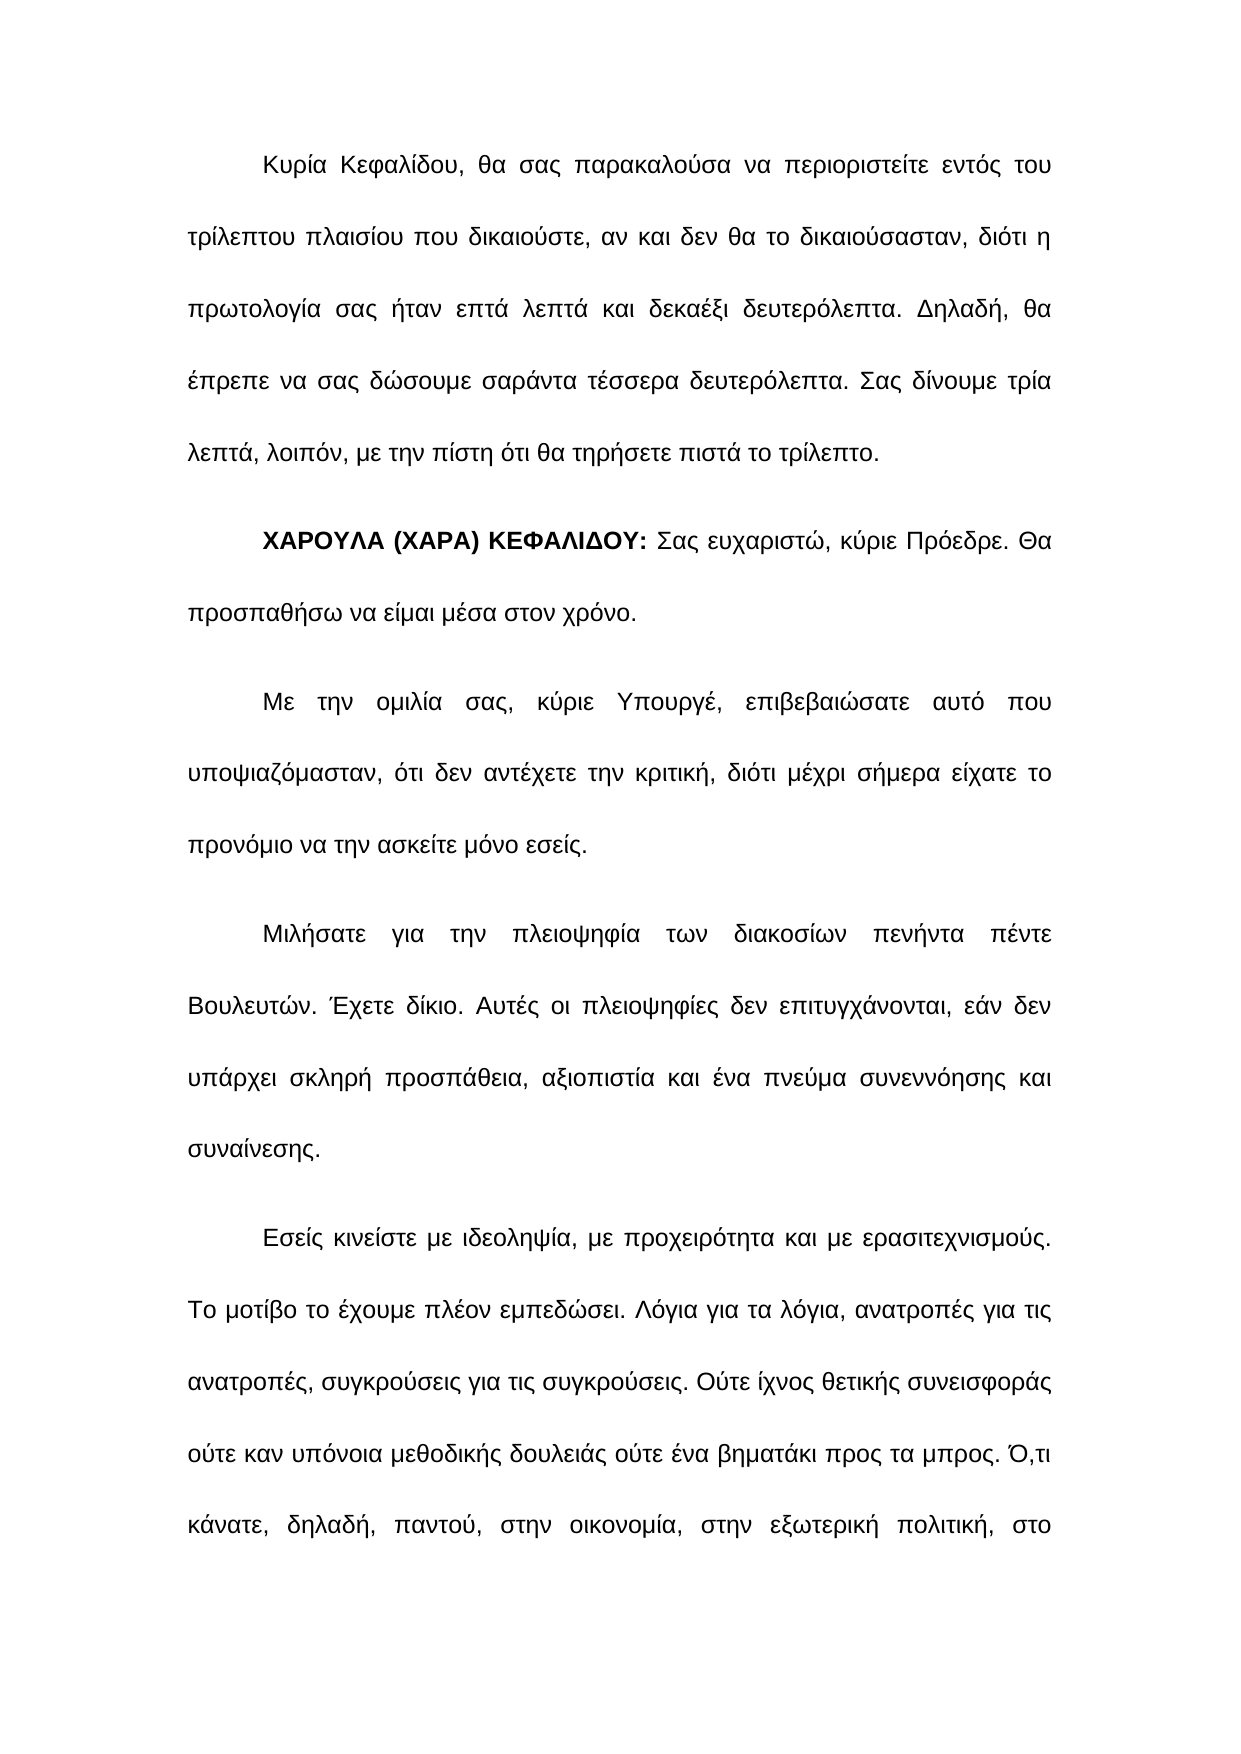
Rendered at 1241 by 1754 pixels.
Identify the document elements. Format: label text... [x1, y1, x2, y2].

text Κυρία Κεφαλίδου, θα σας παρακαλούσα να περιοριστείτε εντός του τρίλεπτου πλαισίου που δικαιούστε, αν και δεν θα το δικαιούσασταν, διότι η πρωτολογία σας ήταν επτά λεπτά και δεκαέξι δευτερόλεπτα. Δηλαδή, θα έπρεπε να σας δώσουμε σαράντα τέσσερα δευτερόλεπτα. Σας δίνουμε τρία λεπτά, λοιπόν, με την πίστη ότι θα τηρήσετε πιστά το τρίλεπτο. [187, 150, 1053, 232]
text Μιλήσατε για την πλειοψηφία των διακοσίων πενήντα πέντε Βουλευτών. Έχετε δίκιο. Αυτές οι πλειοψηφίες δεν επιτυγχάνονται, εάν δεν υπάρχει σκληρή προσπάθεια, αξιοπιστία και ένα πνεύμα συνεννόησης και συναίνεσης. [187, 919, 1053, 1163]
text Κυρία Κεφαλίδου, θα σας παρακαλούσα να περιοριστείτε εντός του τρίλεπτου πλαισίου που δικαιούστε, αν και δεν θα το δικαιούσασταν, διότι η πρωτολογία σας ήταν επτά λεπτά και δεκαέξι δευτερόλεπτα. Δηλαδή, θα έπρεπε να σας δώσουμε σαράντα τέσσερα δευτερόλεπτα. Σας δίνουμε τρία λεπτά, λοιπόν, με την πίστη ότι θα τηρήσετε πιστά το τρίλεπτο. [187, 234, 1053, 466]
text ΧΑΡΟΥΛΑ (ΧΑΡΑ) ΚΕΦΑΛΙΔΟΥ: Σας ευχαριστώ, κύριε Πρόεδρε. Θα προσπαθήσω να είμαι μέσα στον χρόνο. [187, 526, 1053, 627]
text Με την ομιλία σας, κύριε Υπουργέ, επιβεβαιώσατε αυτό που υποψιαζόμασταν, ότι δεν αντέχετε την κριτική, διότι μέχρι σήμερα είχατε το προνόμιο να την ασκείτε μόνο εσείς. [187, 686, 1053, 859]
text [187, 1223, 1053, 1539]
